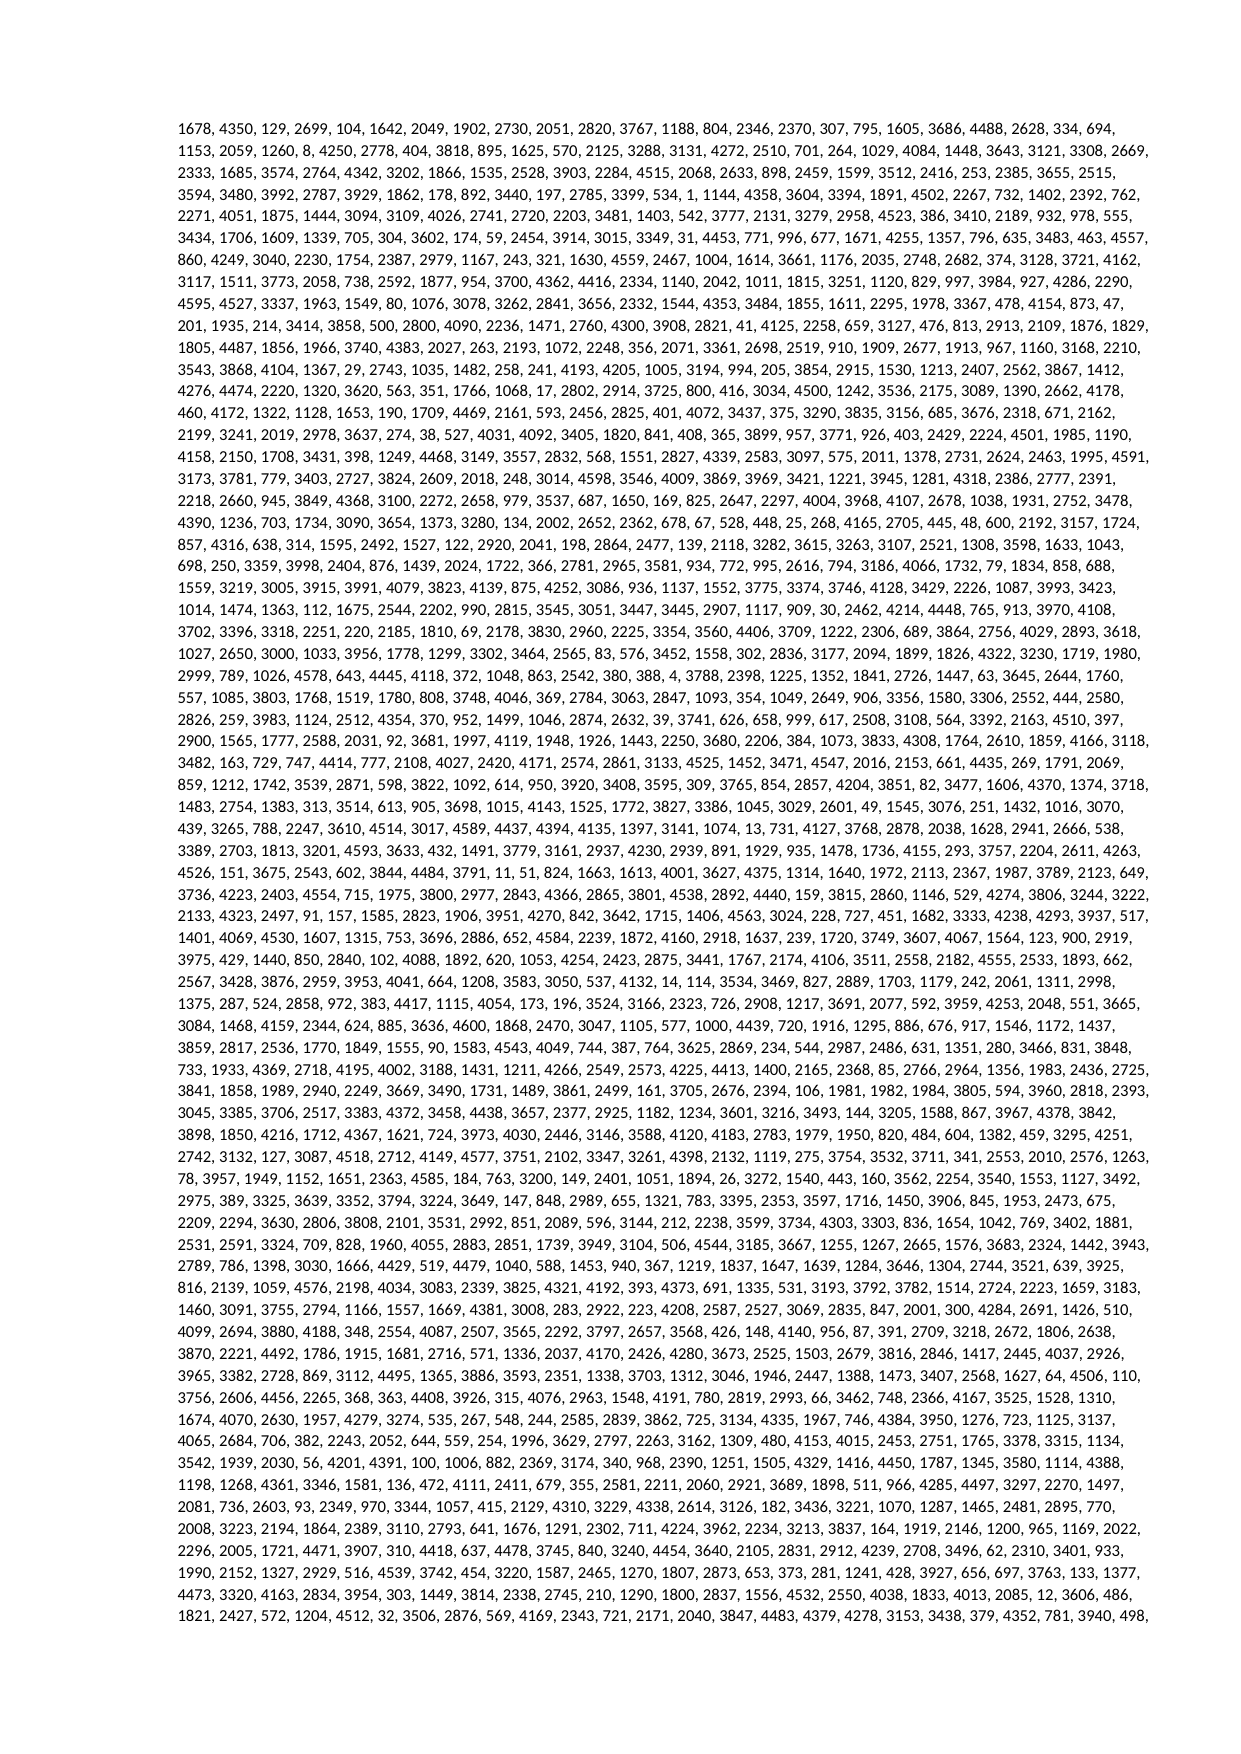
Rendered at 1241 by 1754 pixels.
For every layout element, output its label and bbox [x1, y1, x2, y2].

text [177, 118, 1152, 1626]
